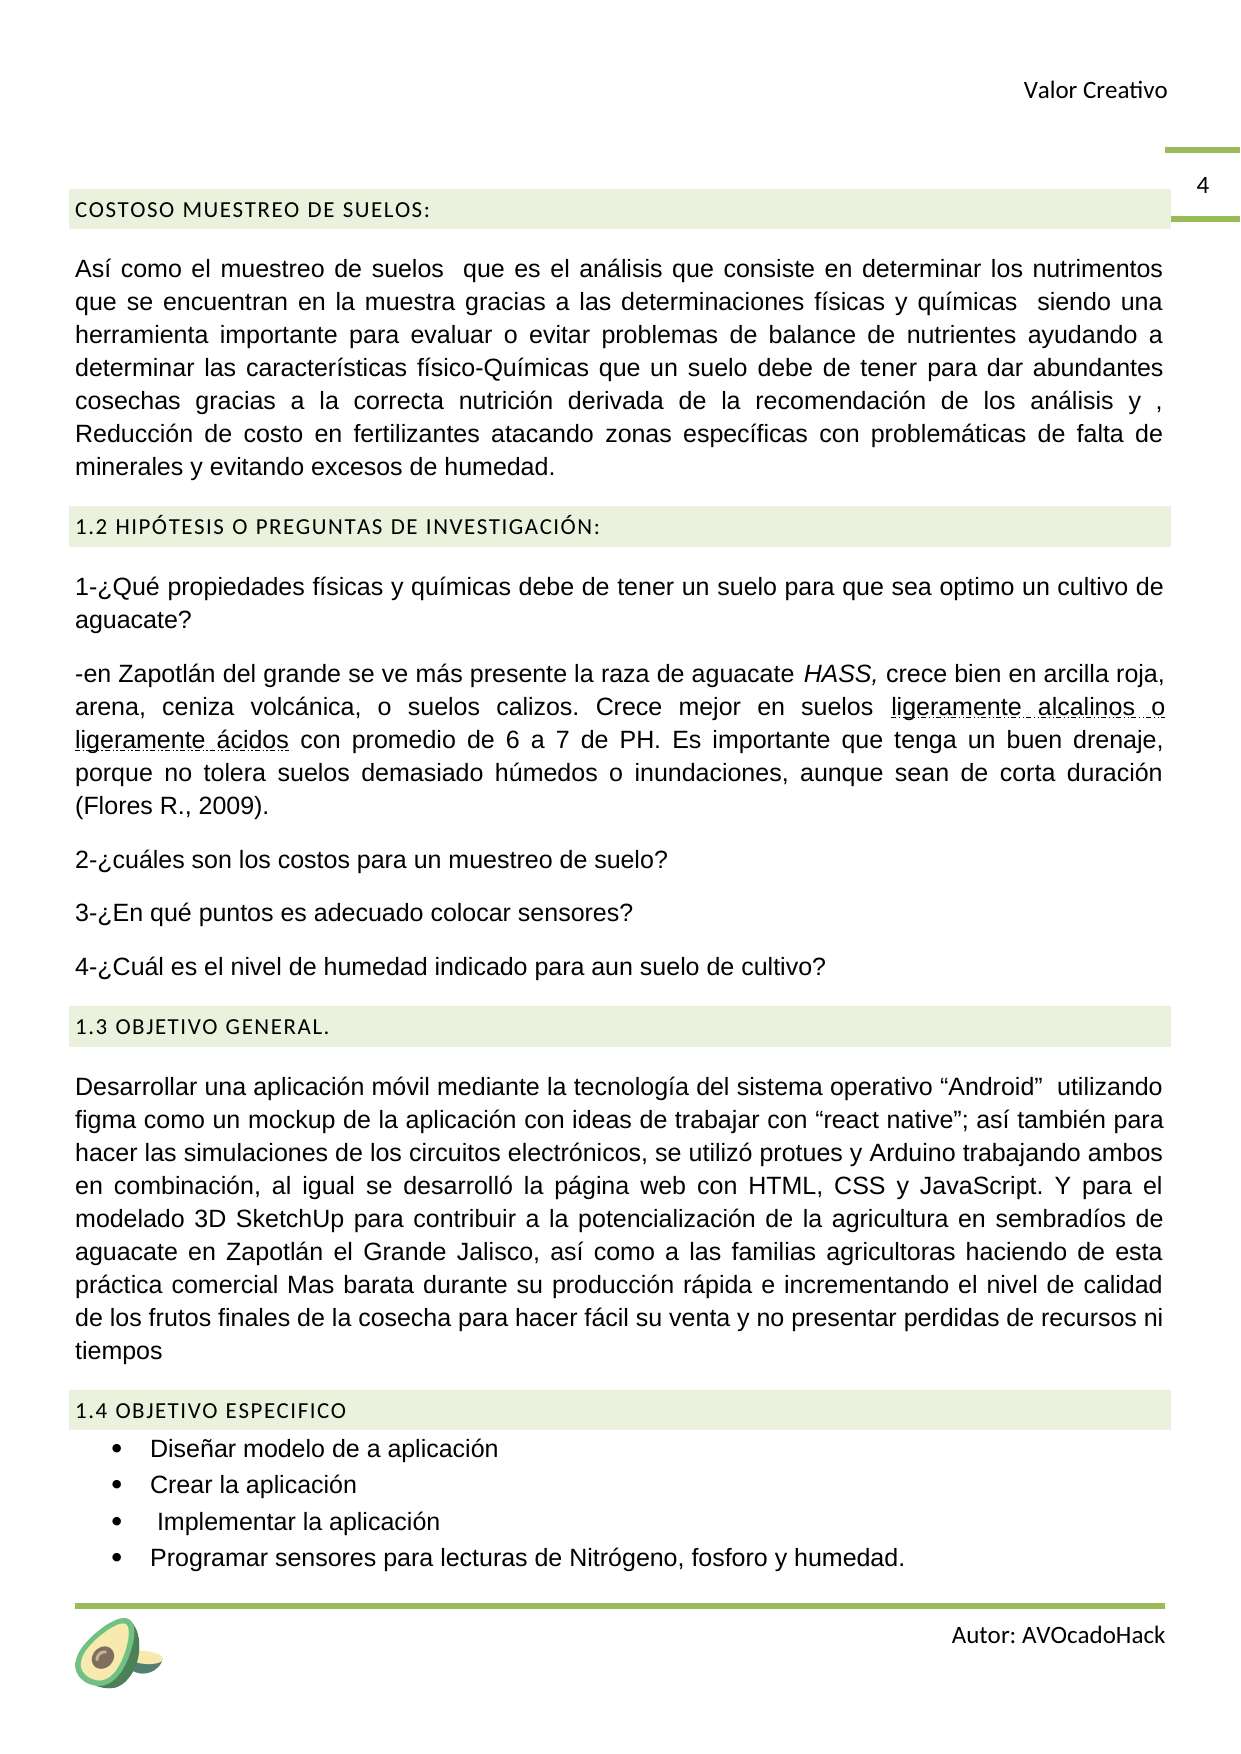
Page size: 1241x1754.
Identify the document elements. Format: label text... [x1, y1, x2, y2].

text 4-¿Cuál es el nivel de humedad indicado para aun suelo de cultivo? [75, 952, 1165, 981]
text Desarrollar una aplicación móvil mediante la tecnología del sistema operativo “Android” utilizando figma como un mockup de la aplicación con ideas de trabajar con “react native”; así también para hacer las simulaciones de los circuitos electrónicos, se utilizó protues y Arduino trabajando ambos en combinación, al igual se desarrolló la página web con HTML, CSS y JavaScript. Y para el modelado 3D SketchUp para contribuir a la potencialización de la agricultura en sembradíos de aguacate en Zapotlán el Grande Jalisco, así como a las familias agricultoras haciendo de esta práctica comercial Mas barata durante su producción rápida e incrementando el nivel de calidad de los frutos finales de la cosecha para hacer fácil su venta y no presentar perdidas de recursos ni tiempos [75, 1072, 1165, 1364]
text 3-¿En qué puntos es adecuado colocar sensores? [75, 898, 1165, 927]
text 1-¿Qué propiedades físicas y químicas debe de tener un suelo para que sea optimo un cultivo de aguacate? [75, 572, 1165, 633]
list Crear la aplicación [112, 1470, 1165, 1499]
picture [75, 1609, 163, 1697]
subtitle 1.2 HIPÓTESIS o Preguntas de Investigación: [75, 513, 1165, 541]
subtitle COSTOSO MUESTREO DE SUELOS: [75, 195, 1165, 223]
subtitle 1.3 Objetivo General. [75, 1013, 1165, 1040]
list Diseñar modelo de a aplicación [112, 1434, 1165, 1463]
text Así como el muestreo de suelos que es el análisis que consiste en determinar los nutrimentos que se encuentran en la muestra gracias a las determinaciones físicas y químicas siendo una herramienta importante para evaluar o evitar problemas de balance de nutrientes ayudando a determinar las características físico-Químicas que un suelo debe de tener para dar abundantes cosechas gracias a la correcta nutrición derivada de la recomendación de los análisis y , Reducción de costo en fertilizantes atacando zonas específicas con problemáticas de falta de minerales y evitando excesos de humedad. [75, 254, 1165, 481]
subtitle 1.4 Objetivo Especifico [75, 1396, 1165, 1424]
text 2-¿cuáles son los costos para un muestreo de suelo? [75, 844, 1165, 873]
list Implementar la aplicación [112, 1506, 1165, 1535]
list Programar sensores para lecturas de Nitrógeno, fosforo y humedad. [112, 1542, 1165, 1571]
text -en Zapotlán del grande se ve más presente la raza de aguacate HASS, crece bien en arcilla roja, arena, ceniza volcánica, o suelos calizos. Crece mejor en suelos ligeramente alcalinos o ligeramente ácidos con promedio de 6 a 7 de PH. Es importante que tenga un buen drenaje, porque no tolera suelos demasiado húmedos o inundaciones, aunque sean de corta duración (Flores R., 2009). [75, 659, 1165, 819]
